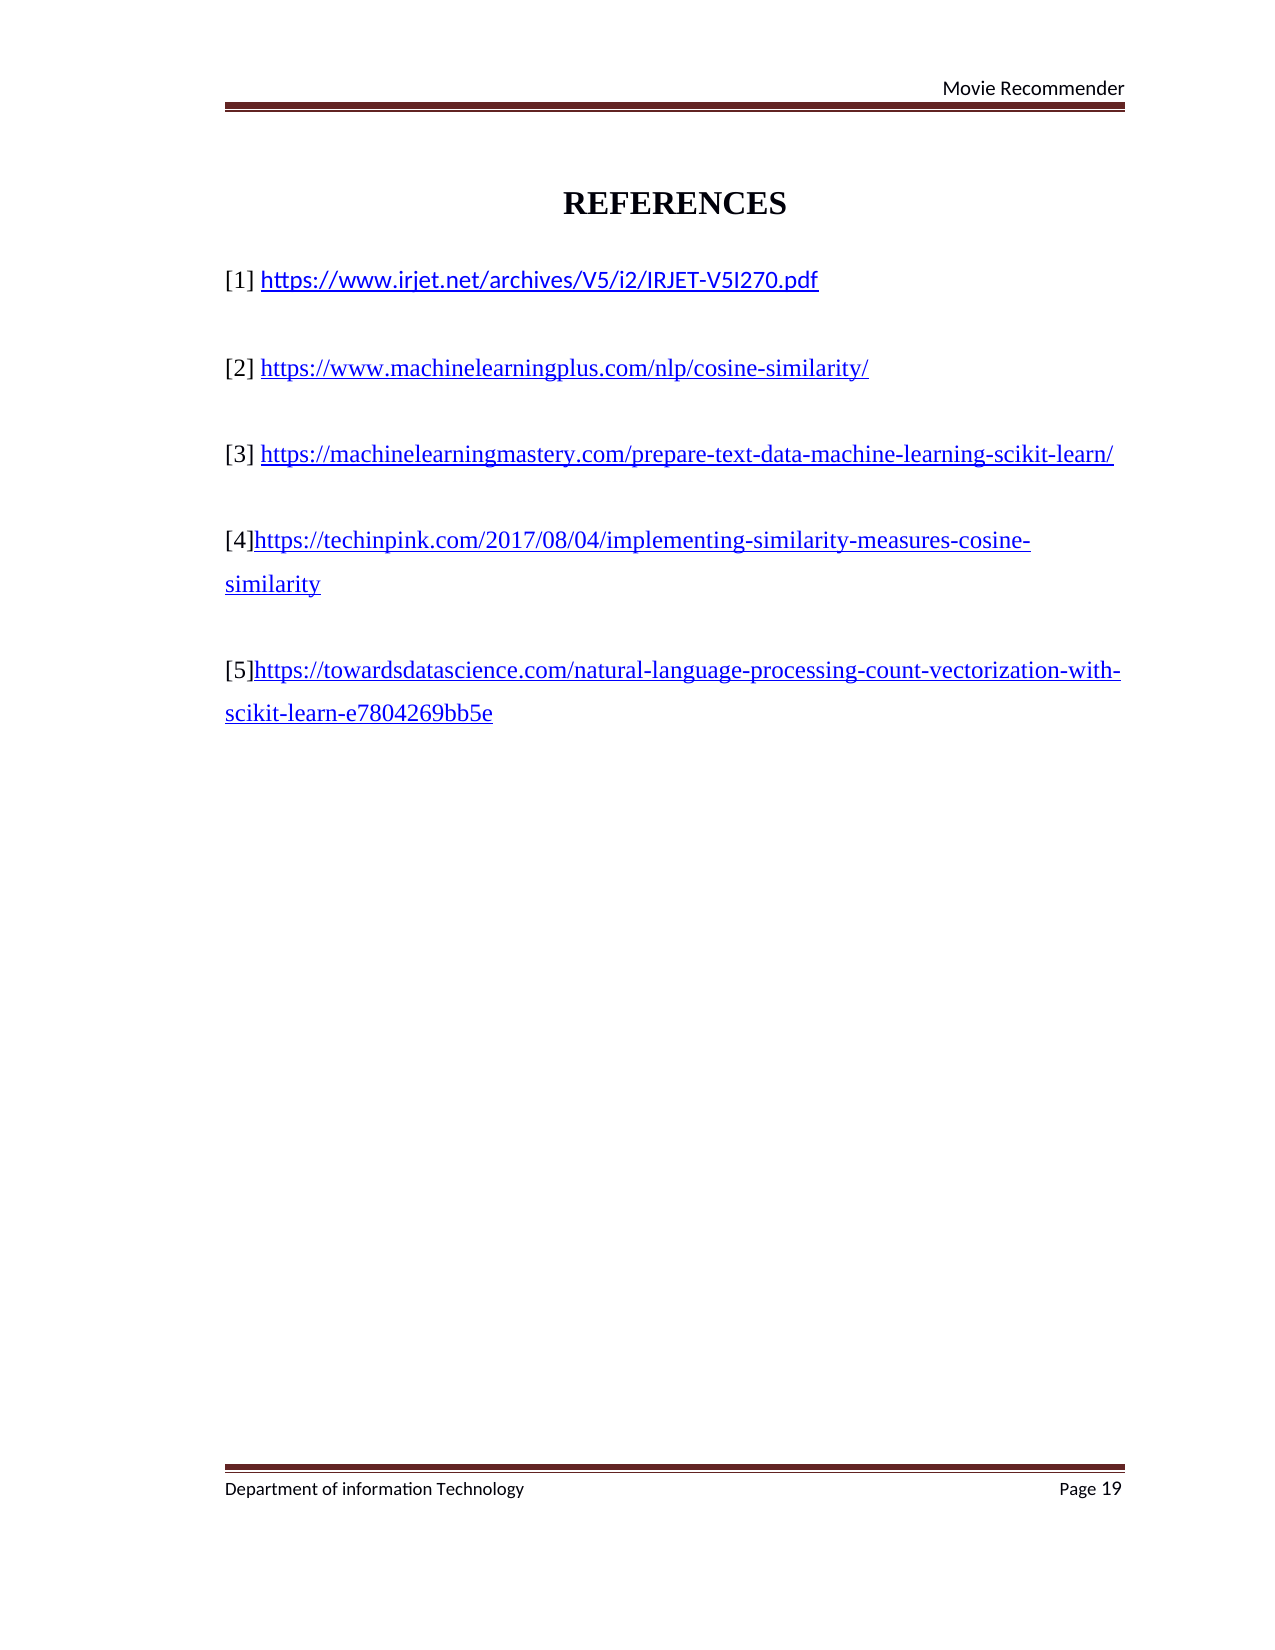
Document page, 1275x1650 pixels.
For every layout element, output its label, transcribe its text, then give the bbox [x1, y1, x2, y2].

text [1] https://www.irjet.net/archives/V5/i2/IRJET-V5I270.pdf [225, 264, 1125, 295]
text [3] https://machinelearningmastery.com/prepare-text-data-machine-learning-scikit-learn/ [225, 439, 1125, 468]
text [2] https://www.machinelearningplus.com/nlp/cosine-similarity/ [225, 353, 1125, 382]
text [4]https://techinpink.com/2017/08/04/implementing-similarity-measures-cosine- similarity [225, 526, 1125, 597]
text [5]https://towardsdatascience.com/natural-language-processing-count-vectorization-with-scikit-learn-e7804269bb5e [225, 655, 1125, 727]
text REFERENCES [225, 183, 1125, 222]
